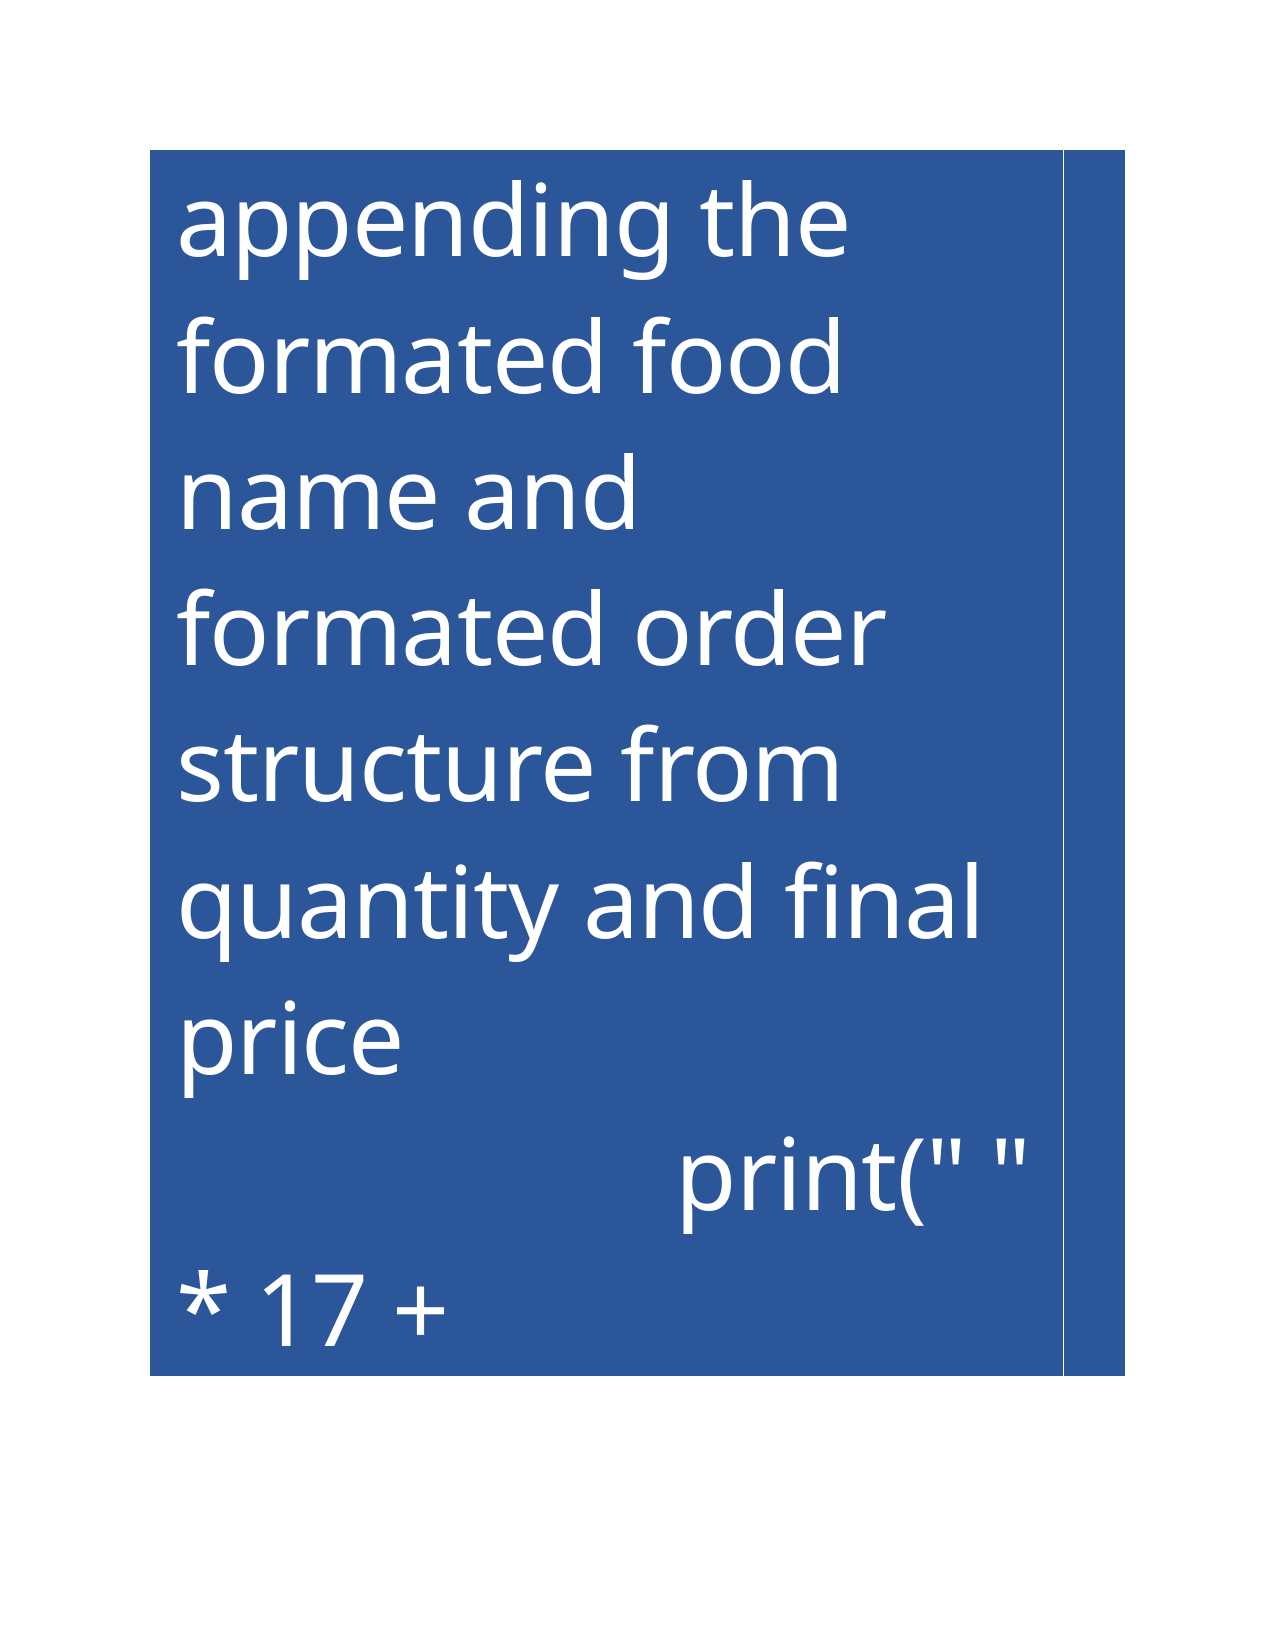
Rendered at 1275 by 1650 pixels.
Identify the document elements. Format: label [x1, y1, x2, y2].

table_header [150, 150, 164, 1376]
table_header [1064, 150, 1125, 1376]
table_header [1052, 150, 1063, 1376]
